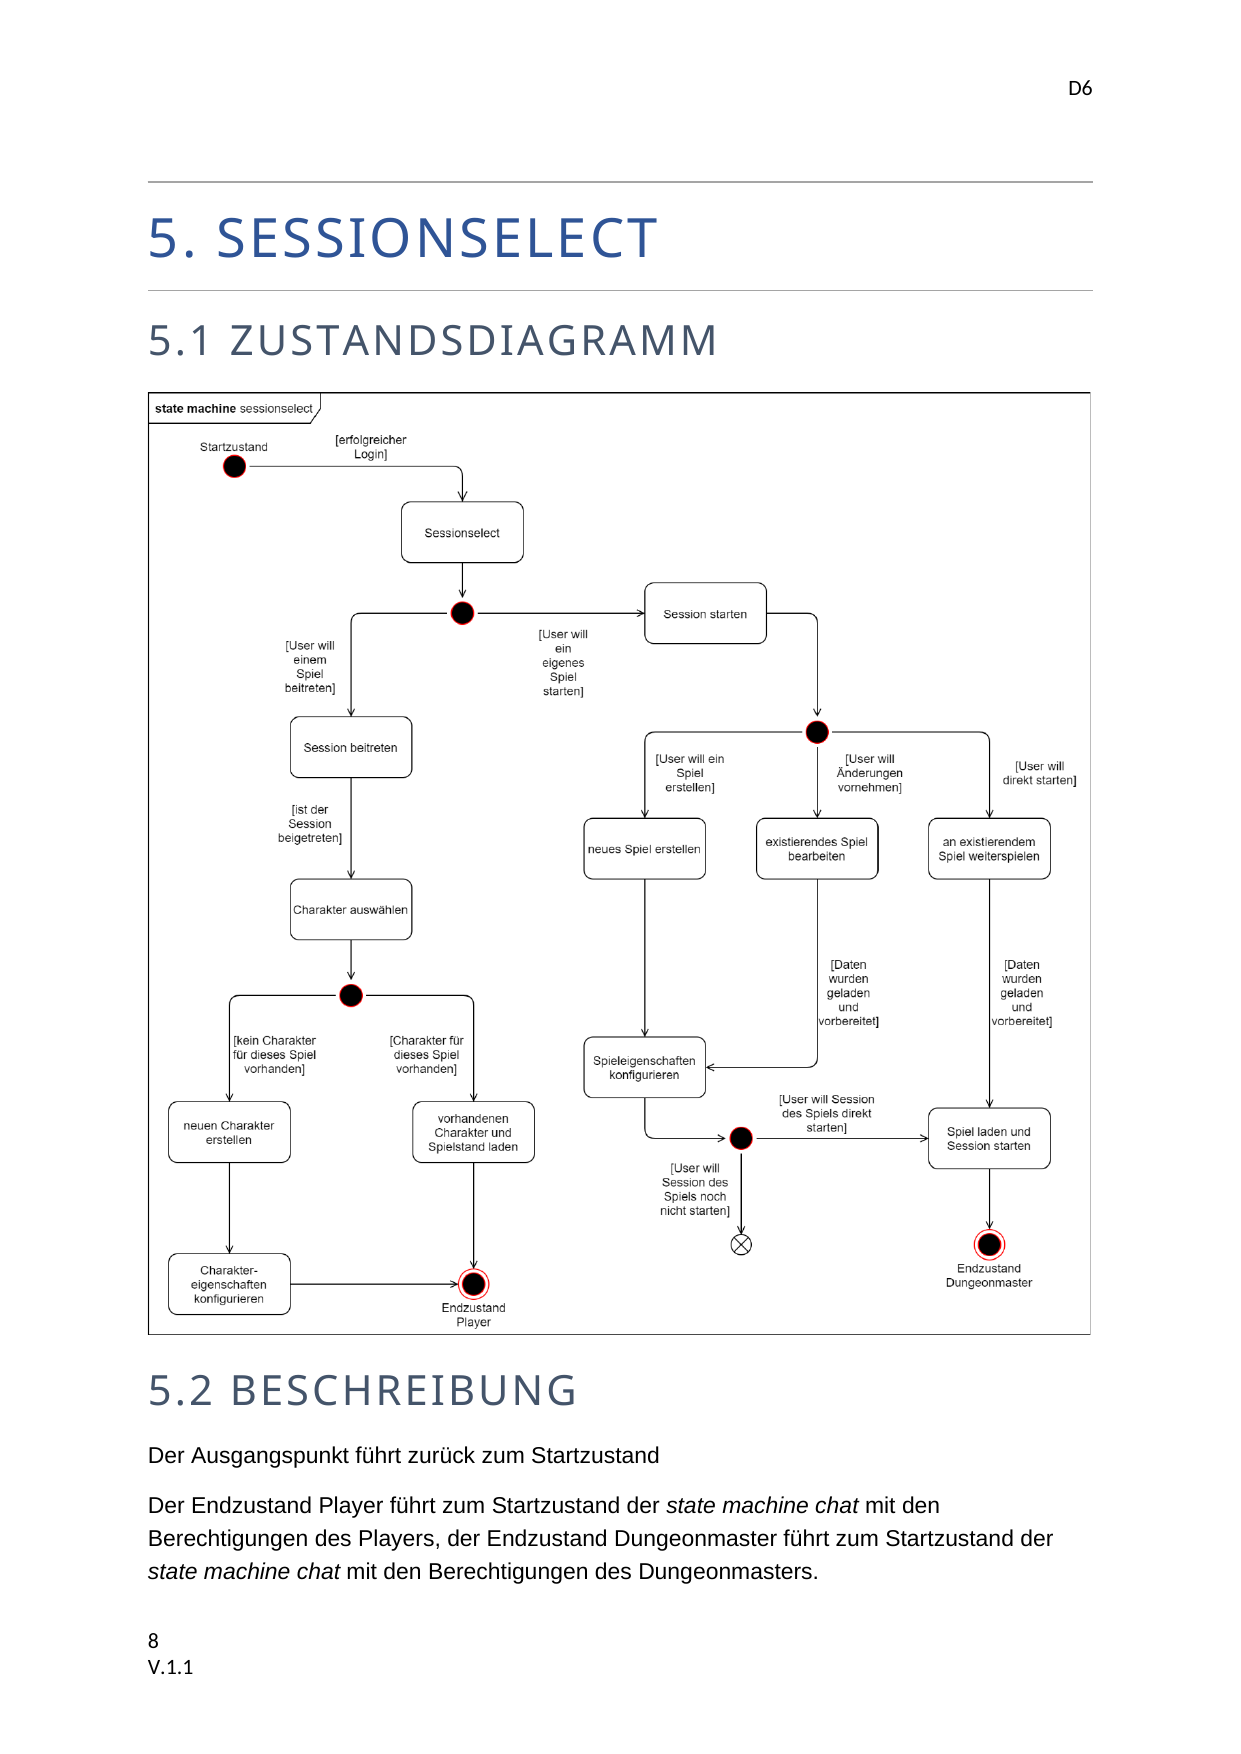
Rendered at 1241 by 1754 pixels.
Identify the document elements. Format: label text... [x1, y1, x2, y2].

text Der Endzustand Player führt zum Startzustand der state machine chat mit den Berechtigungen des Players, der Endzustand Dungeonmaster führt zum Startzustand der state machine chat mit den Berechtigungen des Dungeonmasters. [148, 1492, 1093, 1584]
text 5.1 Zustandsdiagramm [148, 311, 1093, 367]
subtitle 5. Sessionselect [148, 183, 1093, 290]
text Der Ausgangspunkt führt zurück zum Startzustand [148, 1442, 1093, 1469]
text 5.2 Beschreibung [148, 1360, 1093, 1417]
picture [147, 392, 1091, 1337]
